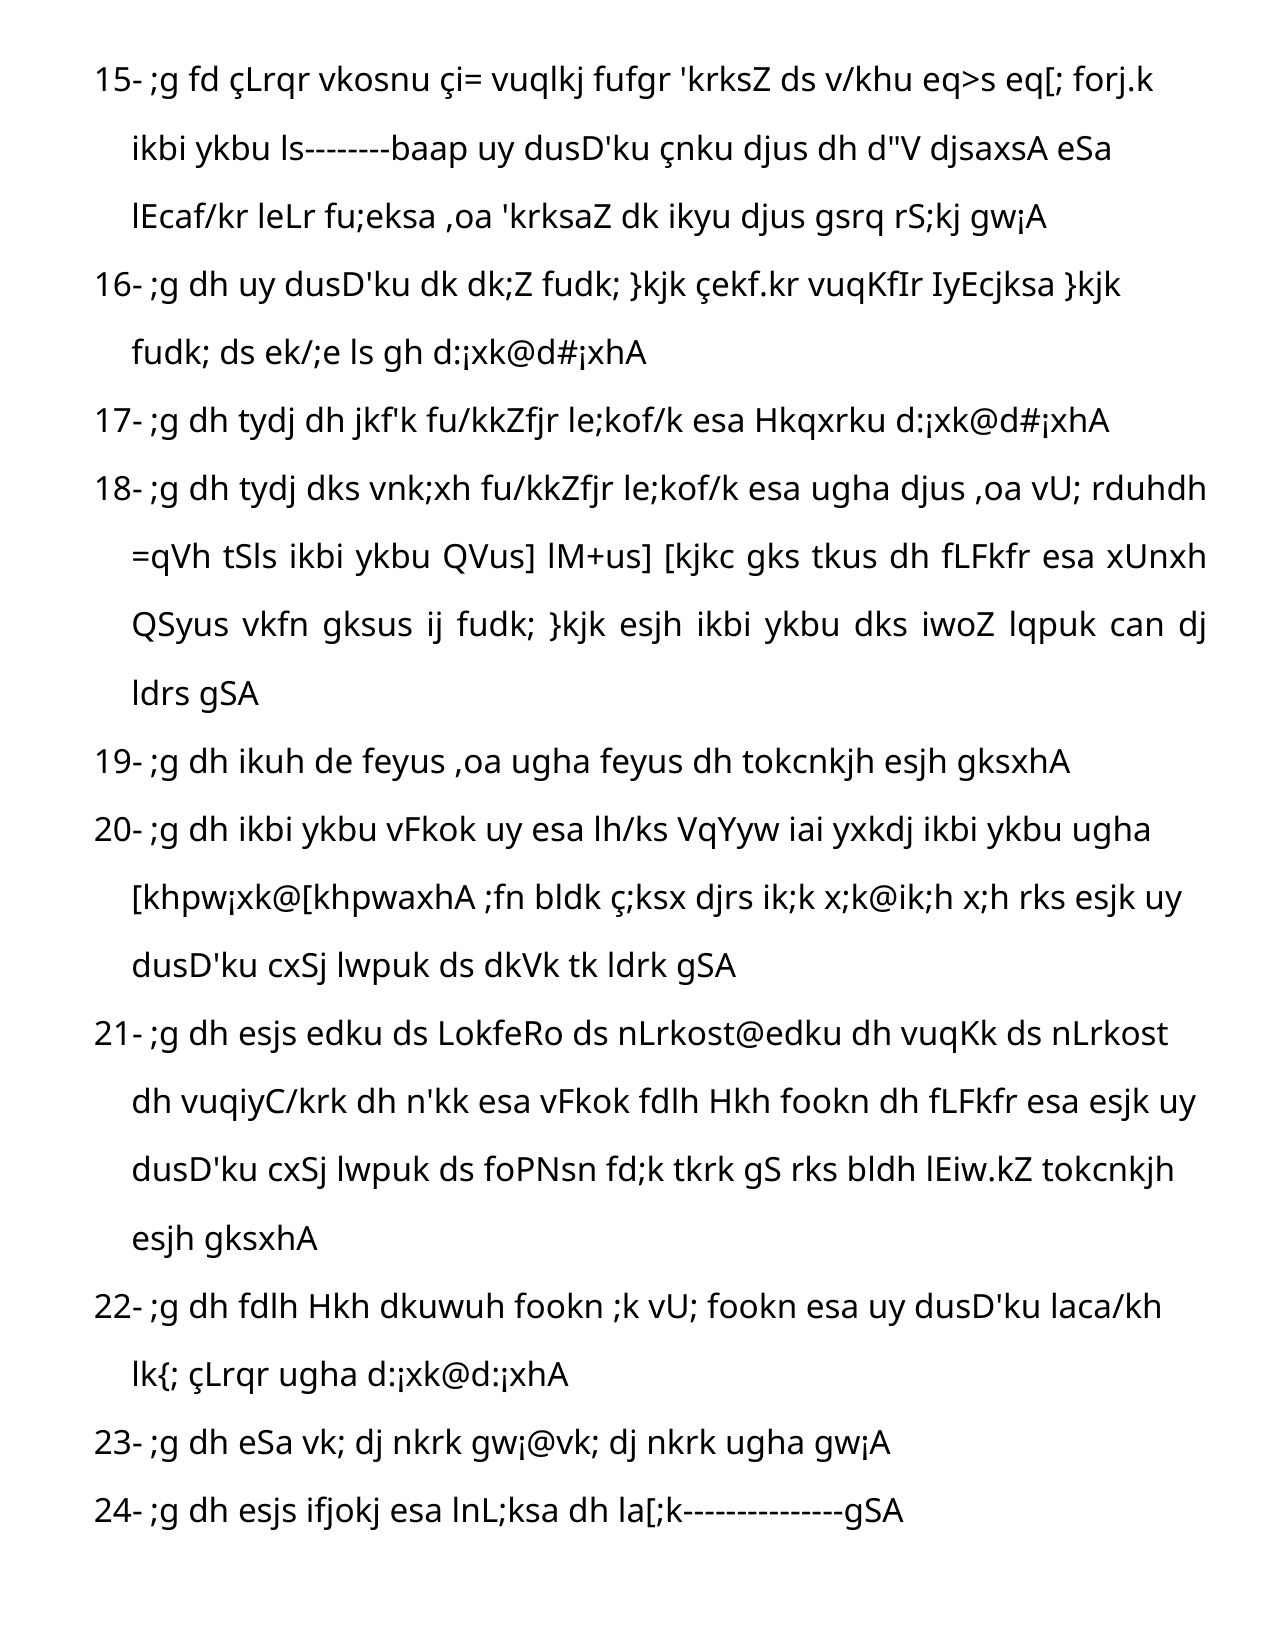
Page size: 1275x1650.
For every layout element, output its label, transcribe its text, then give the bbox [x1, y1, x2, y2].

list ;g dh ikuh de feyus ,oa ugha feyus dh tokcnkjh esjh gksxhA [94, 737, 1209, 783]
list ;g fd çLrqr vkosnu çi= vuqlkj fufgr 'krksZ ds v/khu eq>s eq[; forj.k ikbi ykbu ls--------baap uy dusD'ku çnku djus dh d"V djsaxsA eSa lEcaf/kr leLr fu;eksa ,oa 'krksaZ dk ikyu djus gsrq rS;kj gw¡A [94, 56, 1209, 238]
list ;g dh ikbi ykbu vFkok uy esa lh/ks VqYyw iai yxkdj ikbi ykbu ugha [khpw¡xk@[khpwaxhA ;fn bldk ç;ksx djrs ik;k x;k@ik;h x;h rks esjk uy dusD'ku cxSj lwpuk ds dkVk tk ldrk gSA [94, 806, 1209, 987]
list ;g dh tydj dh jkf'k fu/kkZfjr le;kof/k esa Hkqxrku d:¡xk@d#¡xhA [94, 397, 1209, 442]
list ;g dh esjs ifjokj esa lnL;ksa dh la[;k---------------gSA [94, 1487, 1209, 1532]
list ;g dh esjs edku ds LokfeRo ds nLrkost@edku dh vuqKk ds nLrkost dh vuqiyC/krk dh n'kk esa vFkok fdlh Hkh fookn dh fLFkfr esa esjk uy dusD'ku cxSj lwpuk ds foPNsn fd;k tkrk gS rks bldh lEiw.kZ tokcnkjh esjh gksxhA [94, 1010, 1209, 1260]
list ;g dh fdlh Hkh dkuwuh fookn ;k vU; fookn esa uy dusD'ku laca/kh lk{; çLrqr ugha d:¡xk@d:¡xhA [94, 1282, 1209, 1396]
list ;g dh eSa vk; dj nkrk gw¡@vk; dj nkrk ugha gw¡A [94, 1419, 1209, 1464]
list ;g dh uy dusD'ku dk dk;Z fudk; }kjk çekf.kr vuqKfIr IyEcjksa }kjk fudk; ds ek/;e ls gh d:¡xk@d#¡xhA [94, 261, 1209, 374]
list ;g dh tydj dks vnk;xh fu/kkZfjr le;kof/k esa ugha djus ,oa vU; rduhdh =qVh tSls ikbi ykbu QVus] lM+us] [kjkc gks tkus dh fLFkfr esa xUnxh QSyus vkfn gksus ij fudk; }kjk esjh ikbi ykbu dks iwoZ lqpuk can dj ldrs gSA [94, 465, 1209, 715]
